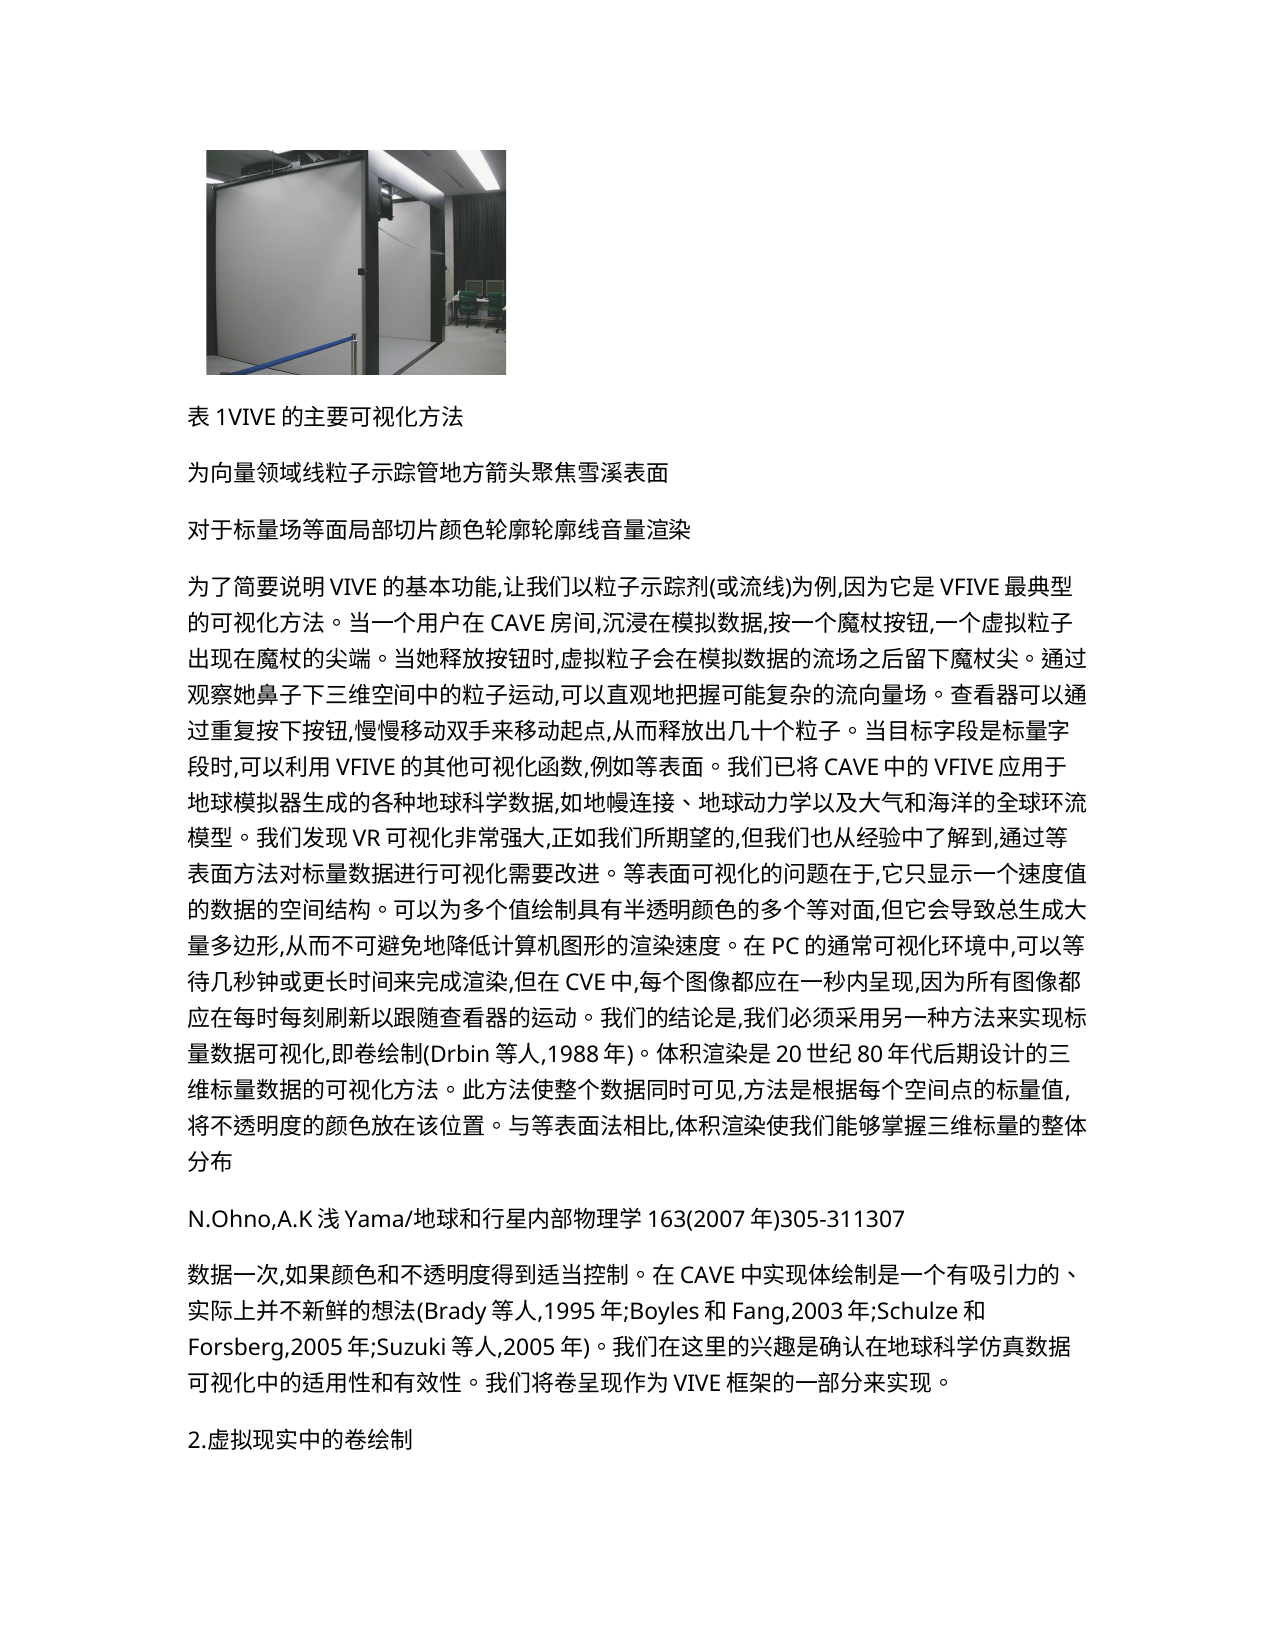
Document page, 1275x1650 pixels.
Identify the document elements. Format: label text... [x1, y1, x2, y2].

text 为了简要说明VIVE的基本功能,让我们以粒子示踪剂(或流线)为例,因为它是VFIVE最典型的可视化方法。当一个用户在CAVE房间,沉浸在模拟数据,按一个魔杖按钮,一个虚拟粒子出现在魔杖的尖端。当她释放按钮时,虚拟粒子会在模拟数据的流场之后留下魔杖尖。通过观察她鼻子下三维空间中的粒子运动,可以直观地把握可能复杂的流向量场。查看器可以通过重复按下按钮,慢慢移动双手来移动起点,从而释放出几十个粒子。当目标字段是标量字段时,可以利用VFIVE的其他可视化函数,例如等表面。我们已将CAVE中的VFIVE应用于地球模拟器生成的各种地球科学数据,如地幔连接、地球动力学以及大气和海洋的全球环流模型。我们发现VR可视化非常强大,正如我们所期望的,但我们也从经验中了解到,通过等表面方法对标量数据进行可视化需要改进。等表面可视化的问题在于,它只显示一个速度值的数据的空间结构。可以为多个值绘制具有半透明颜色的多个等对面,但它会导致总生成大量多边形,从而不可避免地降低计算机图形的渲染速度。在PC的通常可视化环境中,可以等待几秒钟或更长时间来完成渲染,但在CVE中,每个图像都应在一秒内呈现,因为所有图像都应在每时每刻刷新以跟随查看器的运动。我们的结论是,我们必须采用另一种方法来实现标量数据可视化,即卷绘制(Drbin等人,1988年)。体积渲染是20世纪80年代后期设计的三维标量数据的可视化方法。此方法使整个数据同时可见,方法是根据每个空间点的标量值,将不透明度的颜色放在该位置。与等表面法相比,体积渲染使我们能够掌握三维标量的整体分布 [187, 571, 1087, 1177]
text 表1VIVE的主要可视化方法 [187, 401, 1087, 432]
text 对于标量场等面局部切片颜色轮廓轮廓线音量渲染 [187, 514, 1087, 545]
text 2.虚拟现实中的卷绘制 [187, 1424, 1087, 1455]
picture [206, 150, 507, 375]
text 为向量领域线粒子示踪管地方箭头聚焦雪溪表面 [187, 457, 1087, 488]
text N.Ohno,A.K浅Yama/地球和行星内部物理学163(2007年)305-311307 [187, 1203, 1087, 1234]
text 数据一次,如果颜色和不透明度得到适当控制。在CAVE中实现体绘制是一个有吸引力的、实际上并不新鲜的想法(Brady等人,1995年;Boyles和Fang,2003年;Schulze和Forsberg,2005年;Suzuki等人,2005年)。我们在这里的兴趣是确认在地球科学仿真数据可视化中的适用性和有效性。我们将卷呈现作为VIVE框架的一部分来实现。 [187, 1259, 1087, 1398]
